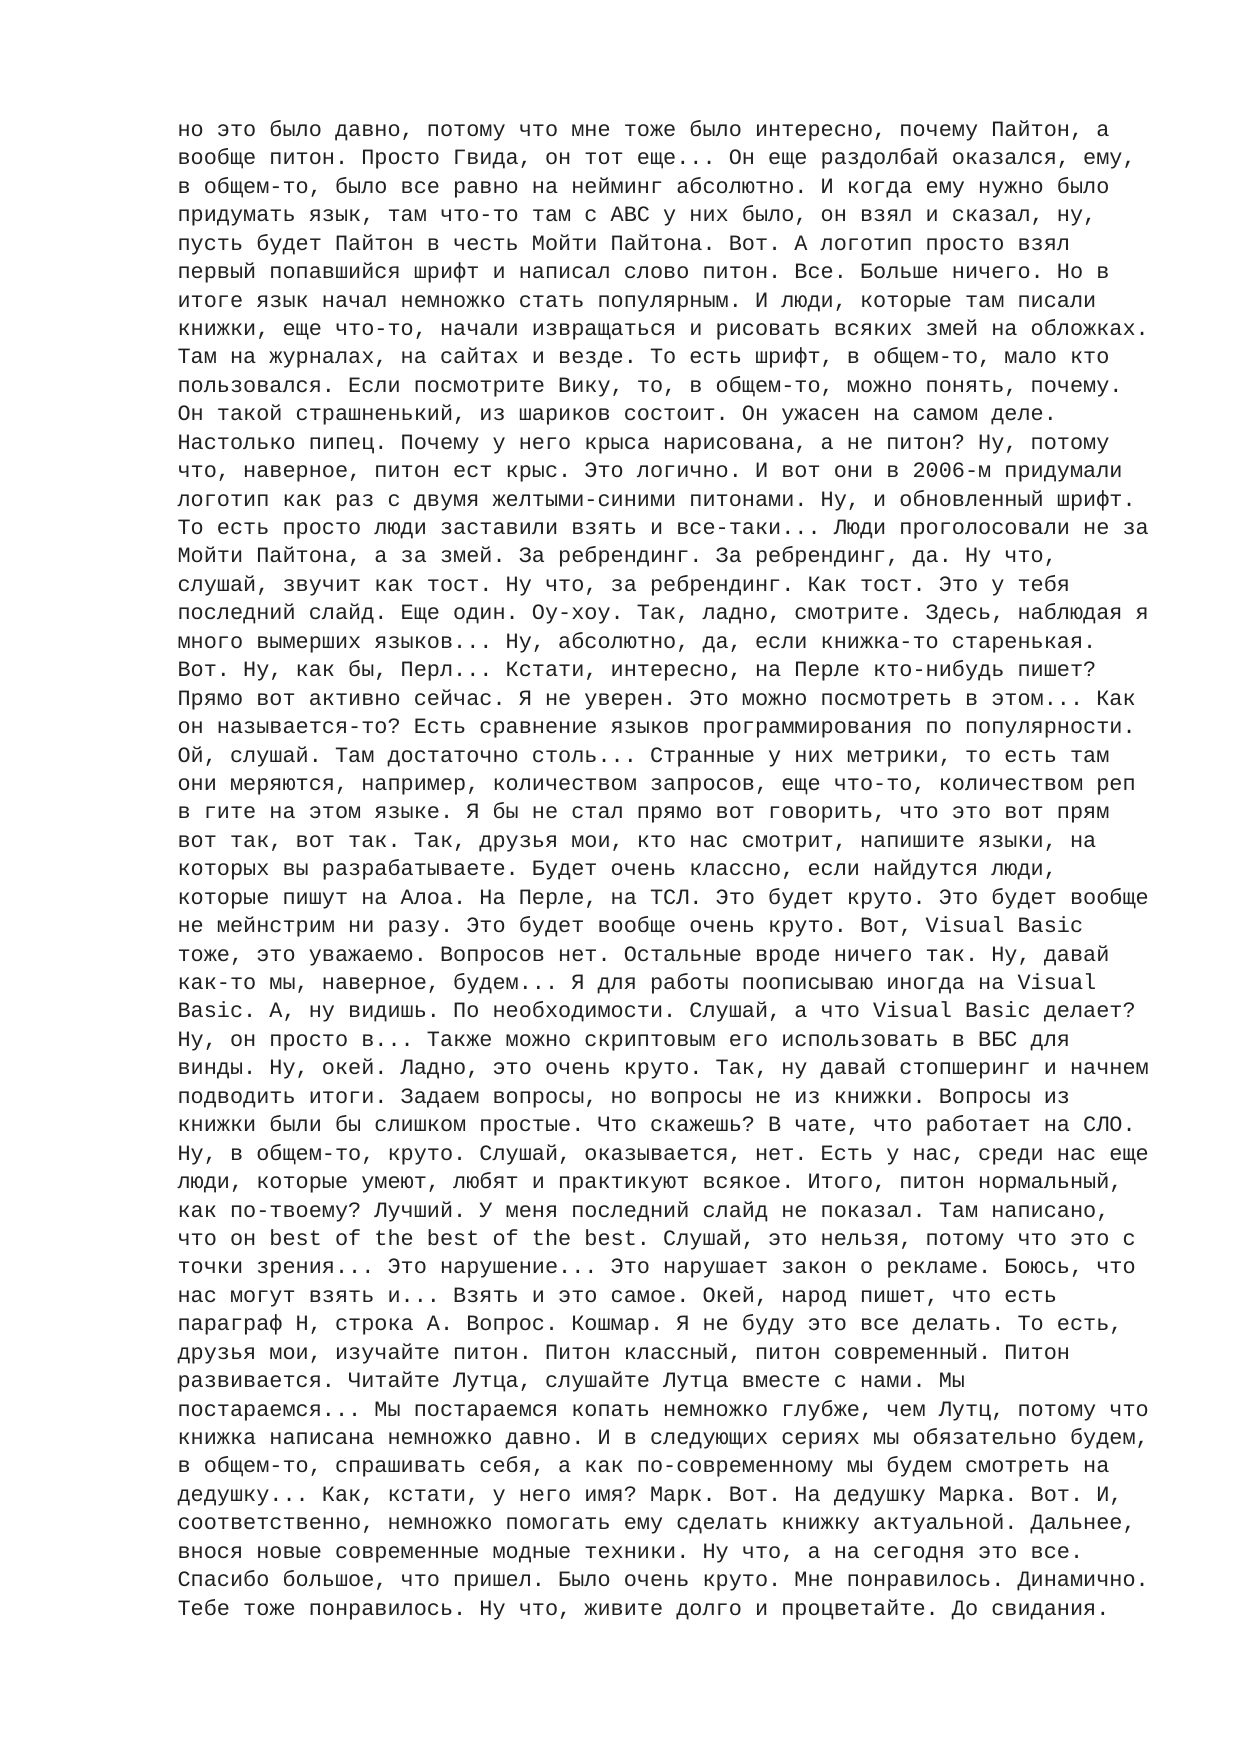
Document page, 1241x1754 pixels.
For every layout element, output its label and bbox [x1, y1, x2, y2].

text [177, 118, 1152, 1622]
